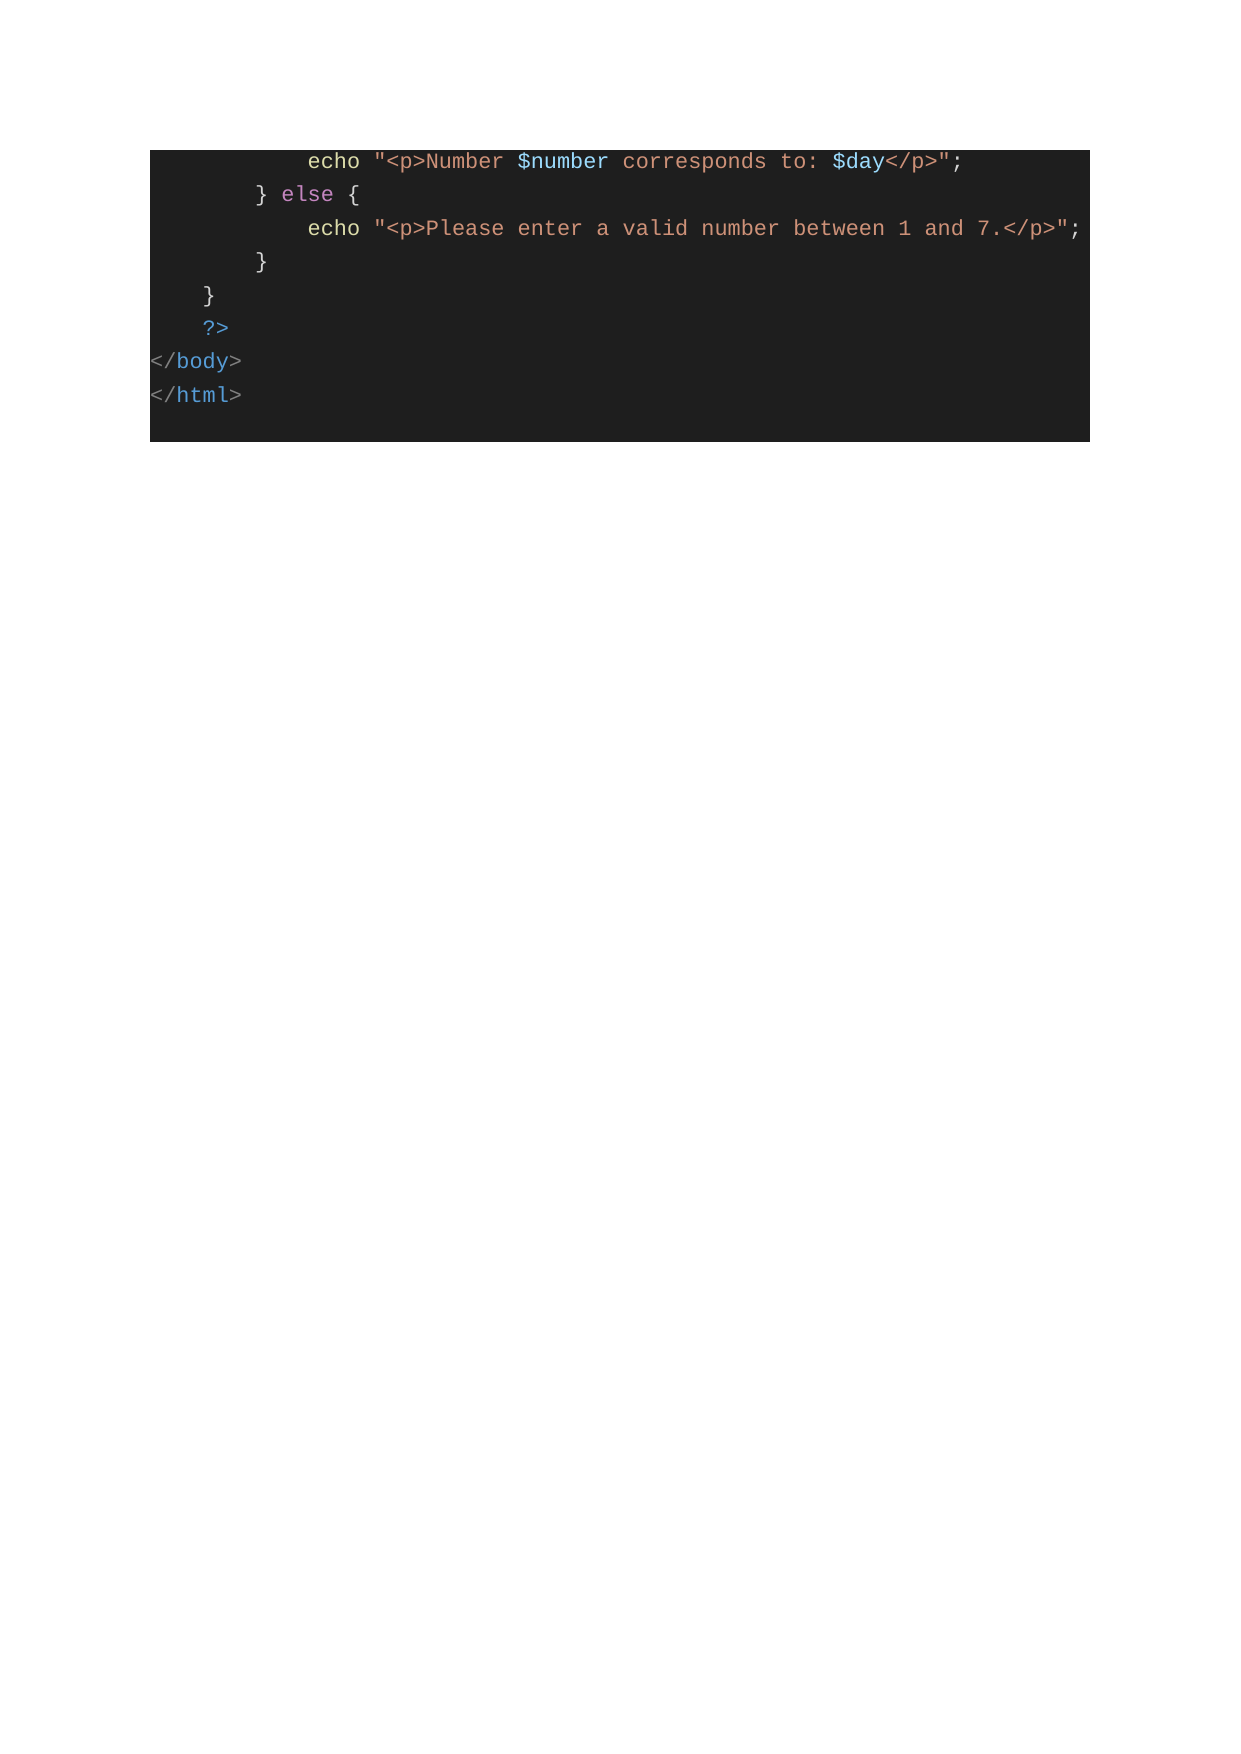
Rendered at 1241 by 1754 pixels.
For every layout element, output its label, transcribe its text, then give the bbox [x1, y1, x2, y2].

text } [150, 284, 1090, 308]
text echo "<p>Please enter a valid number between 1 and 7.</p>"; [150, 217, 1090, 242]
text ?> [150, 317, 1090, 342]
text } [150, 250, 1090, 275]
text echo "<p>Number $number corresponds to: $day</p>"; [150, 150, 1090, 175]
text </body> [150, 351, 1090, 375]
text } else { [150, 183, 1090, 208]
text </html> [150, 384, 1090, 409]
